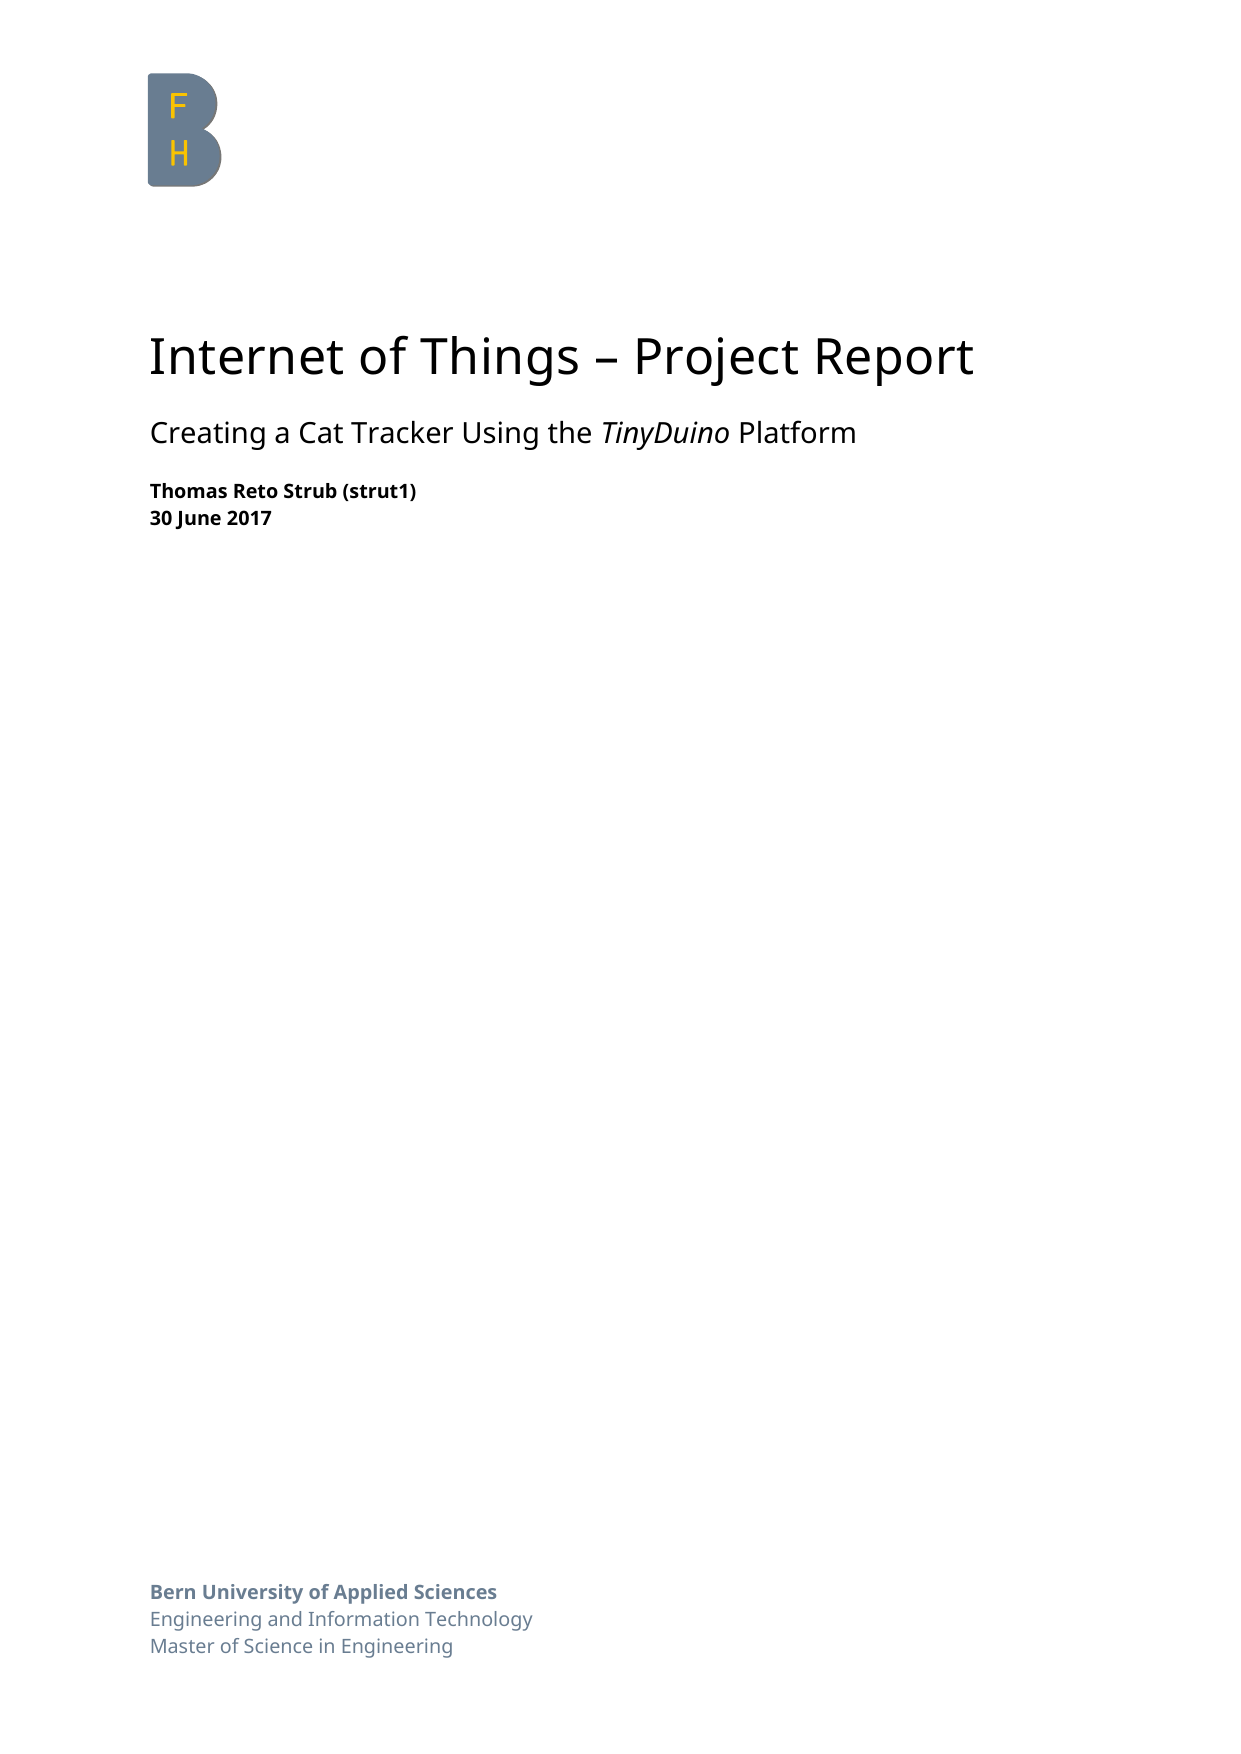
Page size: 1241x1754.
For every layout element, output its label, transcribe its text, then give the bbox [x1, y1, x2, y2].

table_header Internet of Things – Project Report Creating a Cat Tracker Using the TinyDuino Platform Thomas Reto Strub (strut1) 30 June 2017 [150, 292, 1024, 1541]
table_cell Bern University of Applied Sciences Engineering and Information Technology Master of Science in Engineering [150, 1541, 1024, 1659]
